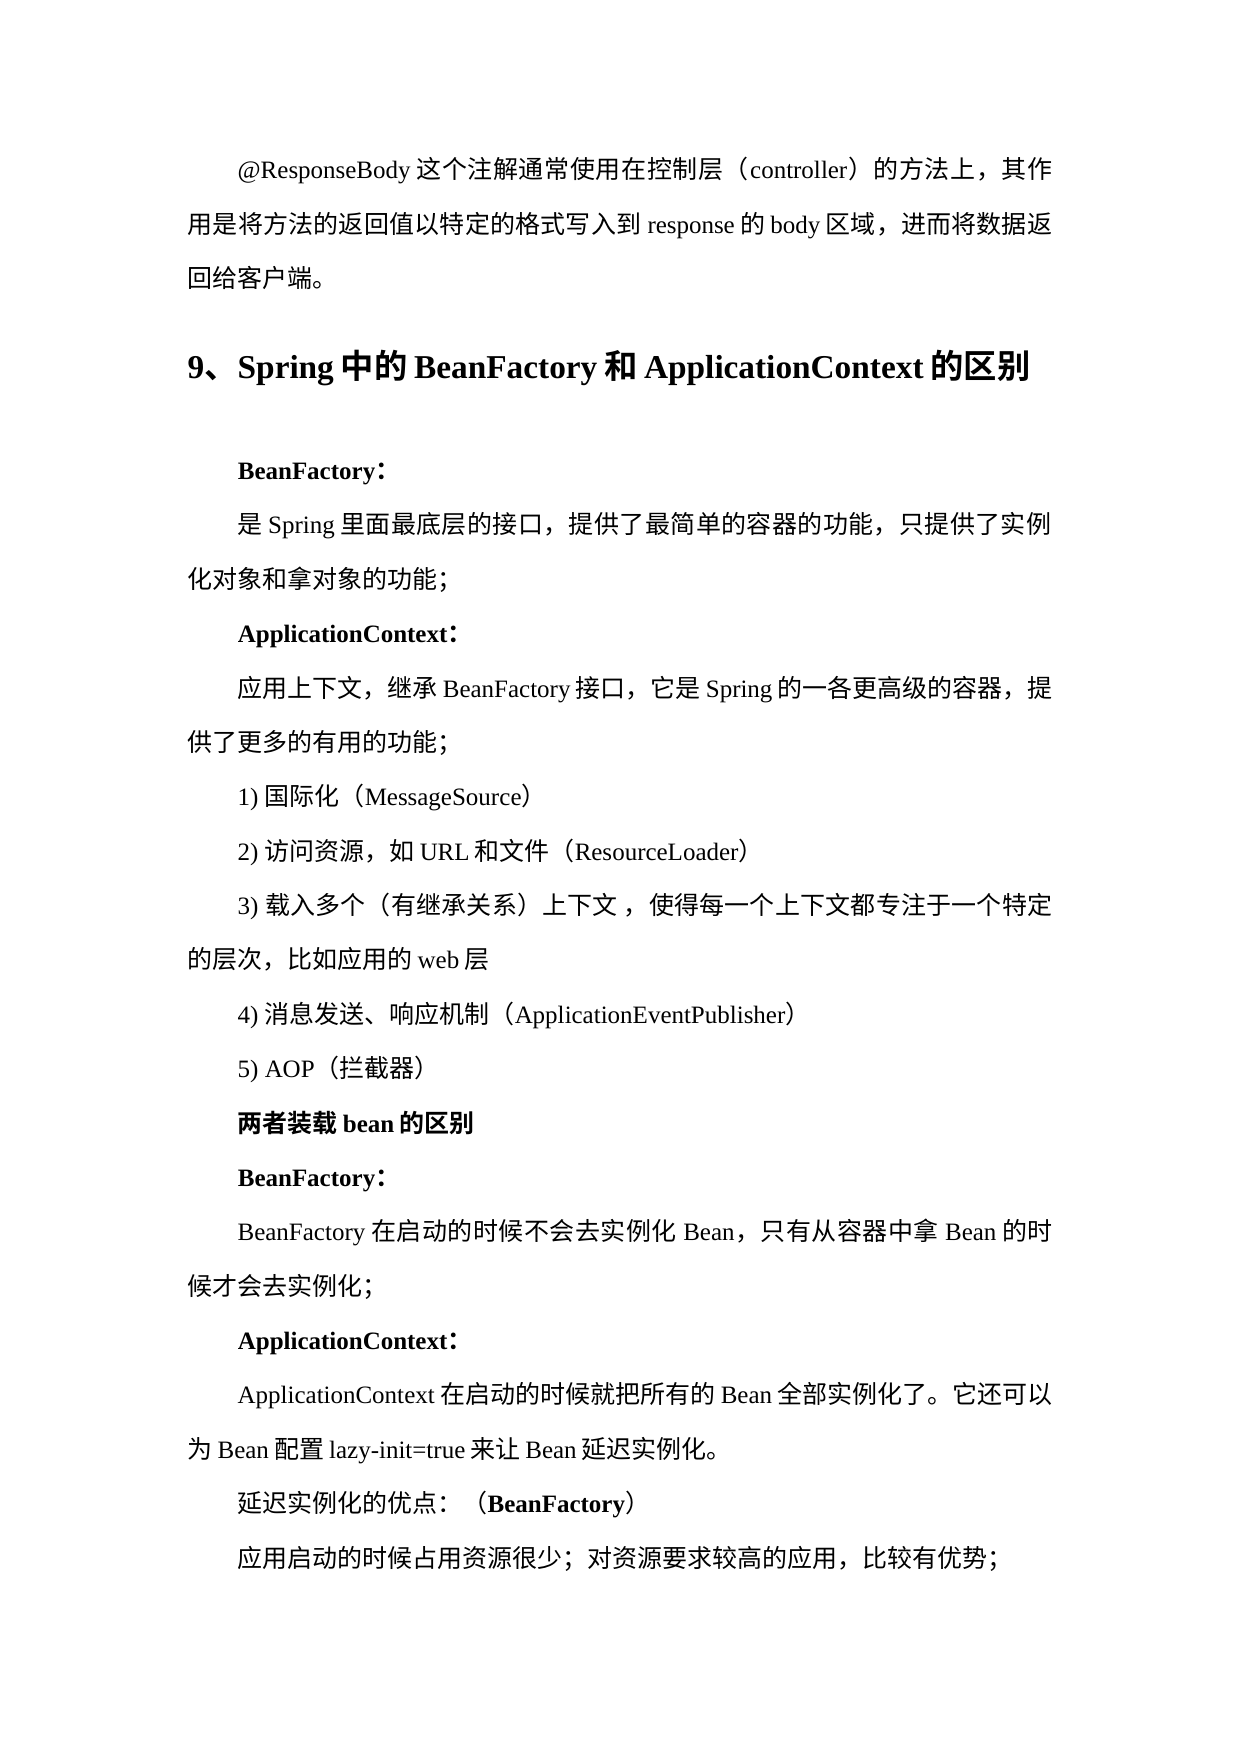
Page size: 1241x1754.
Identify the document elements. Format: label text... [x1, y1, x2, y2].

subtitle 9、Spring中的BeanFactory和ApplicationContext的区别 [187, 340, 1053, 388]
text BeanFactory： [187, 451, 1053, 487]
text @ResponseBody这个注解通常使用在控制层（controller）的方法上，其作用是将方法的返回值以特定的格式写入到response的body区域，进而将数据返回给客户端。 [187, 150, 1053, 295]
text 应用启动的时候占用资源很少；对资源要求较高的应用，比较有优势； [187, 1538, 1053, 1574]
text ApplicationContext在启动的时候就把所有的Bean全部实例化了。它还可以为Bean配置lazy-init=true来让Bean延迟实例化。 [187, 1375, 1053, 1466]
text 是Spring里面最底层的接口，提供了最简单的容器的功能，只提供了实例化对象和拿对象的功能； [187, 505, 1053, 596]
text 4) 消息发送、响应机制（ApplicationEventPublisher） [187, 994, 1053, 1031]
text 延迟实例化的优点：（BeanFactory） [187, 1484, 1053, 1520]
text 2) 访问资源，如URL和文件（ResourceLoader） [187, 831, 1053, 867]
text 3) 载入多个（有继承关系）上下文 ，使得每一个上下文都专注于一个特定的层次，比如应用的web层 [187, 886, 1053, 976]
text BeanFactory在启动的时候不会去实例化Bean，只有从容器中拿Bean的时候才会去实例化； [187, 1212, 1053, 1302]
text 5) AOP（拦截器） [187, 1049, 1053, 1085]
text 应用上下文，继承BeanFactory接口，它是Spring的一各更高级的容器，提供了更多的有用的功能； [187, 668, 1053, 759]
text ApplicationContext： [187, 614, 1053, 650]
text 1) 国际化（MessageSource） [187, 777, 1053, 813]
text ApplicationContext： [187, 1321, 1053, 1357]
text 两者装载bean的区别 [187, 1103, 1053, 1139]
text BeanFactory： [187, 1157, 1053, 1194]
